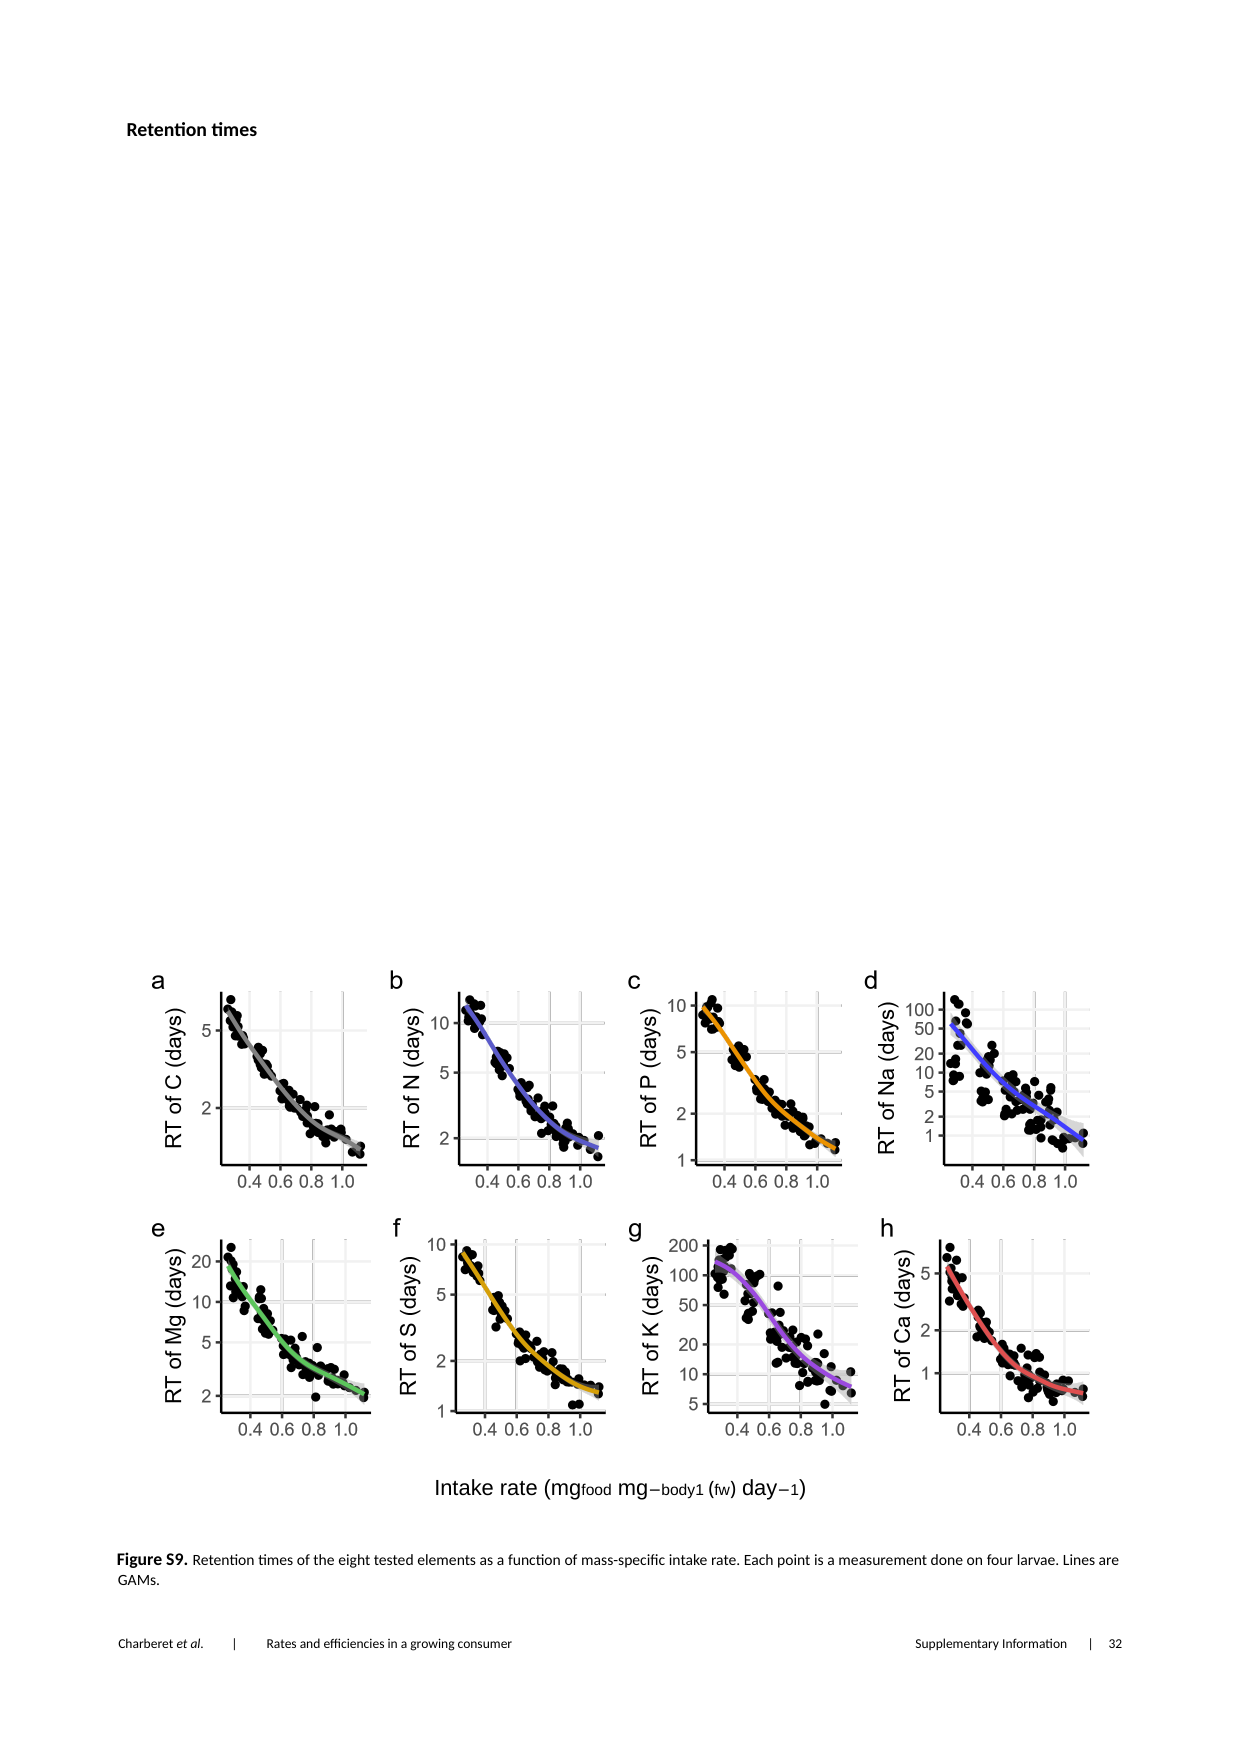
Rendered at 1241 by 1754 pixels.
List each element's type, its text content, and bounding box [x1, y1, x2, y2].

subtitle Intake rate (mgfood mg−body1 (fw) day−1) [118, 1474, 1122, 1501]
picture [151, 969, 1090, 1188]
picture [151, 1217, 1090, 1436]
text Figure S9. Retention times of the eight tested elements as a function of mass-specific intake rate. Each point is a measurement done on four larvae. Lines are GAMs. [117, 1548, 1122, 1589]
subtitle Retention times [126, 118, 1122, 142]
